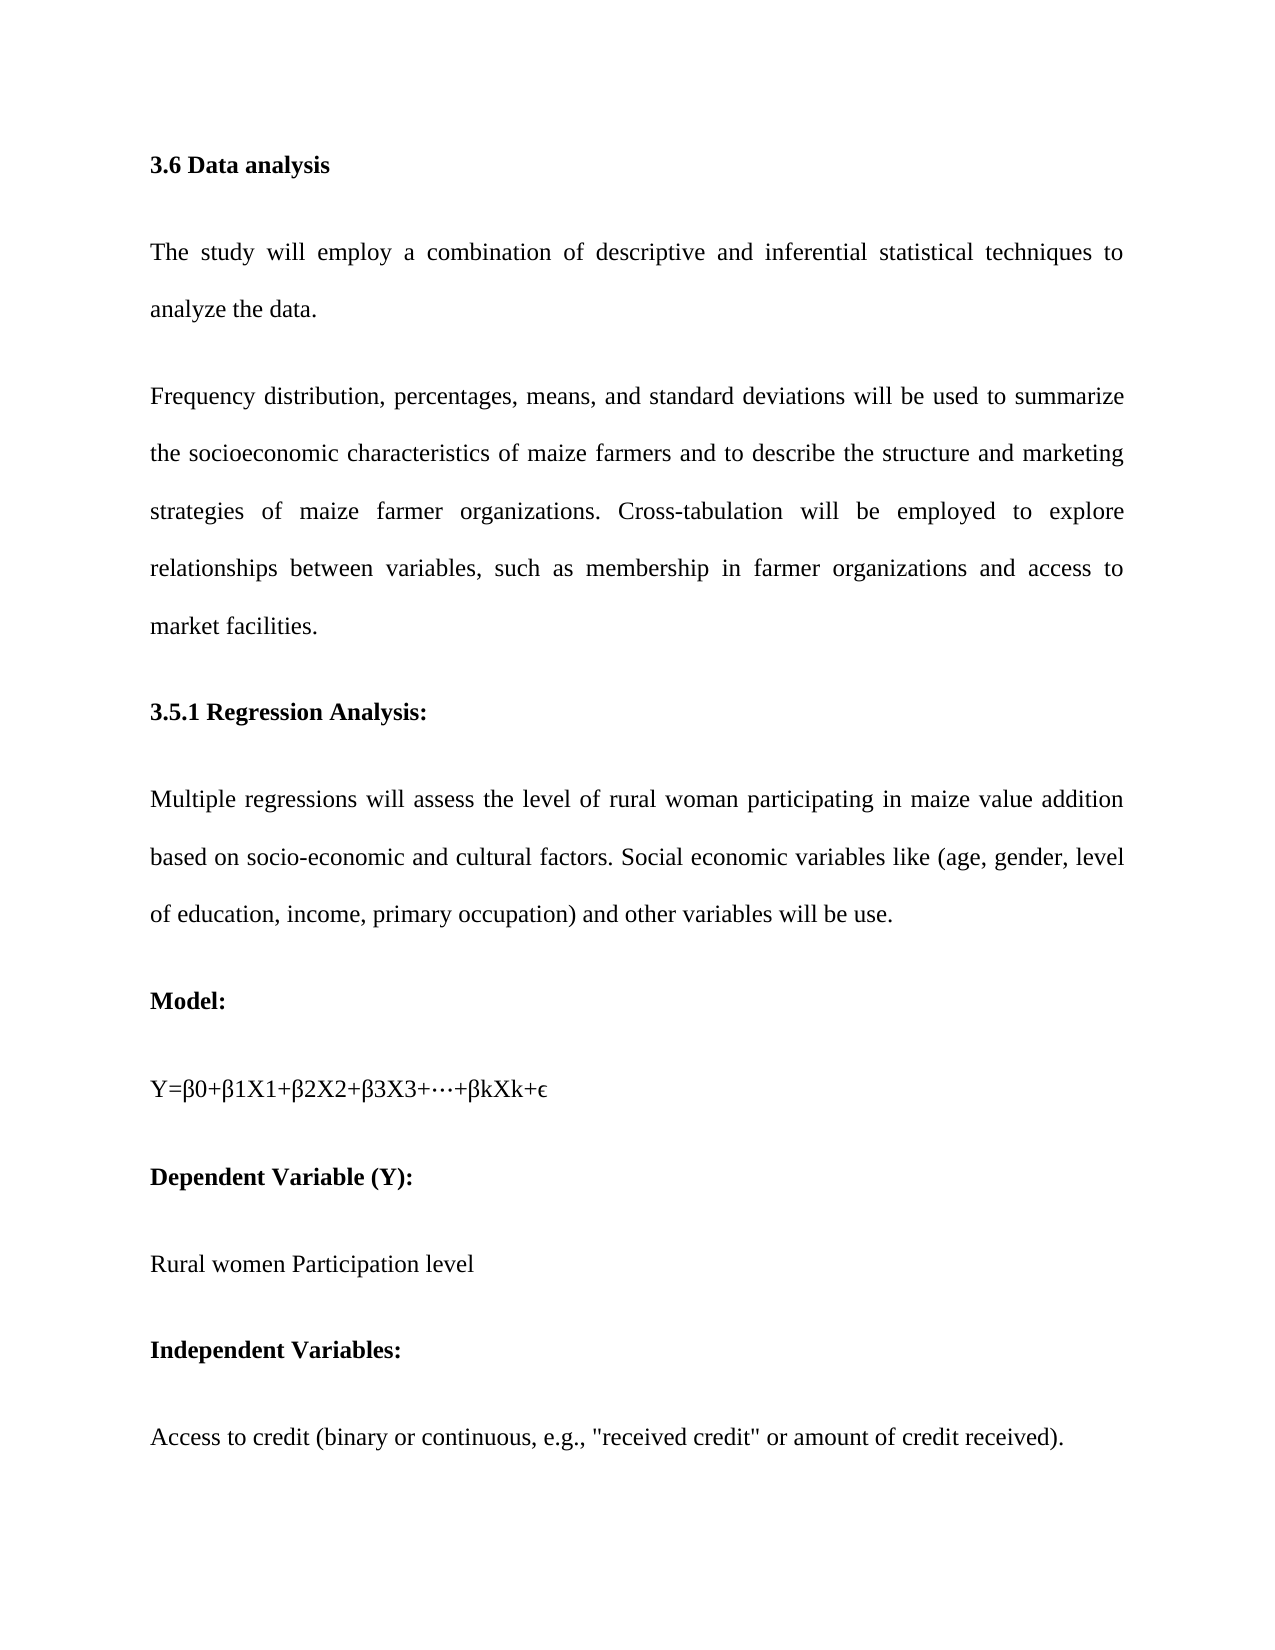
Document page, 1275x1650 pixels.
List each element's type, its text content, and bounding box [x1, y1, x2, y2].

text Access to credit (binary or continuous, e.g., "received credit" or amount of credit received). [150, 1422, 1125, 1451]
text Frequency distribution, percentages, means, and standard deviations will be used to summarize the socioeconomic characteristics of maize farmers and to describe the structure and marketing strategies of maize farmer organizations. Cross-tabulation will be employed to explore relationships between variables, such as membership in farmer organizations and access to market facilities. [150, 381, 1125, 639]
text Y=β0​+β1​X1​+β2​X2​+β3​X3​+⋯+βk​Xk​+ϵ [150, 1072, 1125, 1103]
text Dependent Variable (Y): [150, 1162, 1125, 1191]
text Model: [150, 986, 1125, 1014]
text 3.6 Data analysis [150, 150, 1125, 179]
text Independent Variables: [150, 1335, 1125, 1364]
text 3.5.1 Regression Analysis: [150, 697, 1125, 726]
text Rural women Participation level [150, 1249, 1125, 1277]
text Multiple regressions will assess the level of rural woman participating in maize value addition based on socio-economic and cultural factors. Social economic variables like (age, gender, level of education, income, primary occupation) and other variables will be use. [150, 784, 1125, 928]
text The study will employ a combination of descriptive and inferential statistical techniques to analyze the data. [150, 237, 1125, 323]
